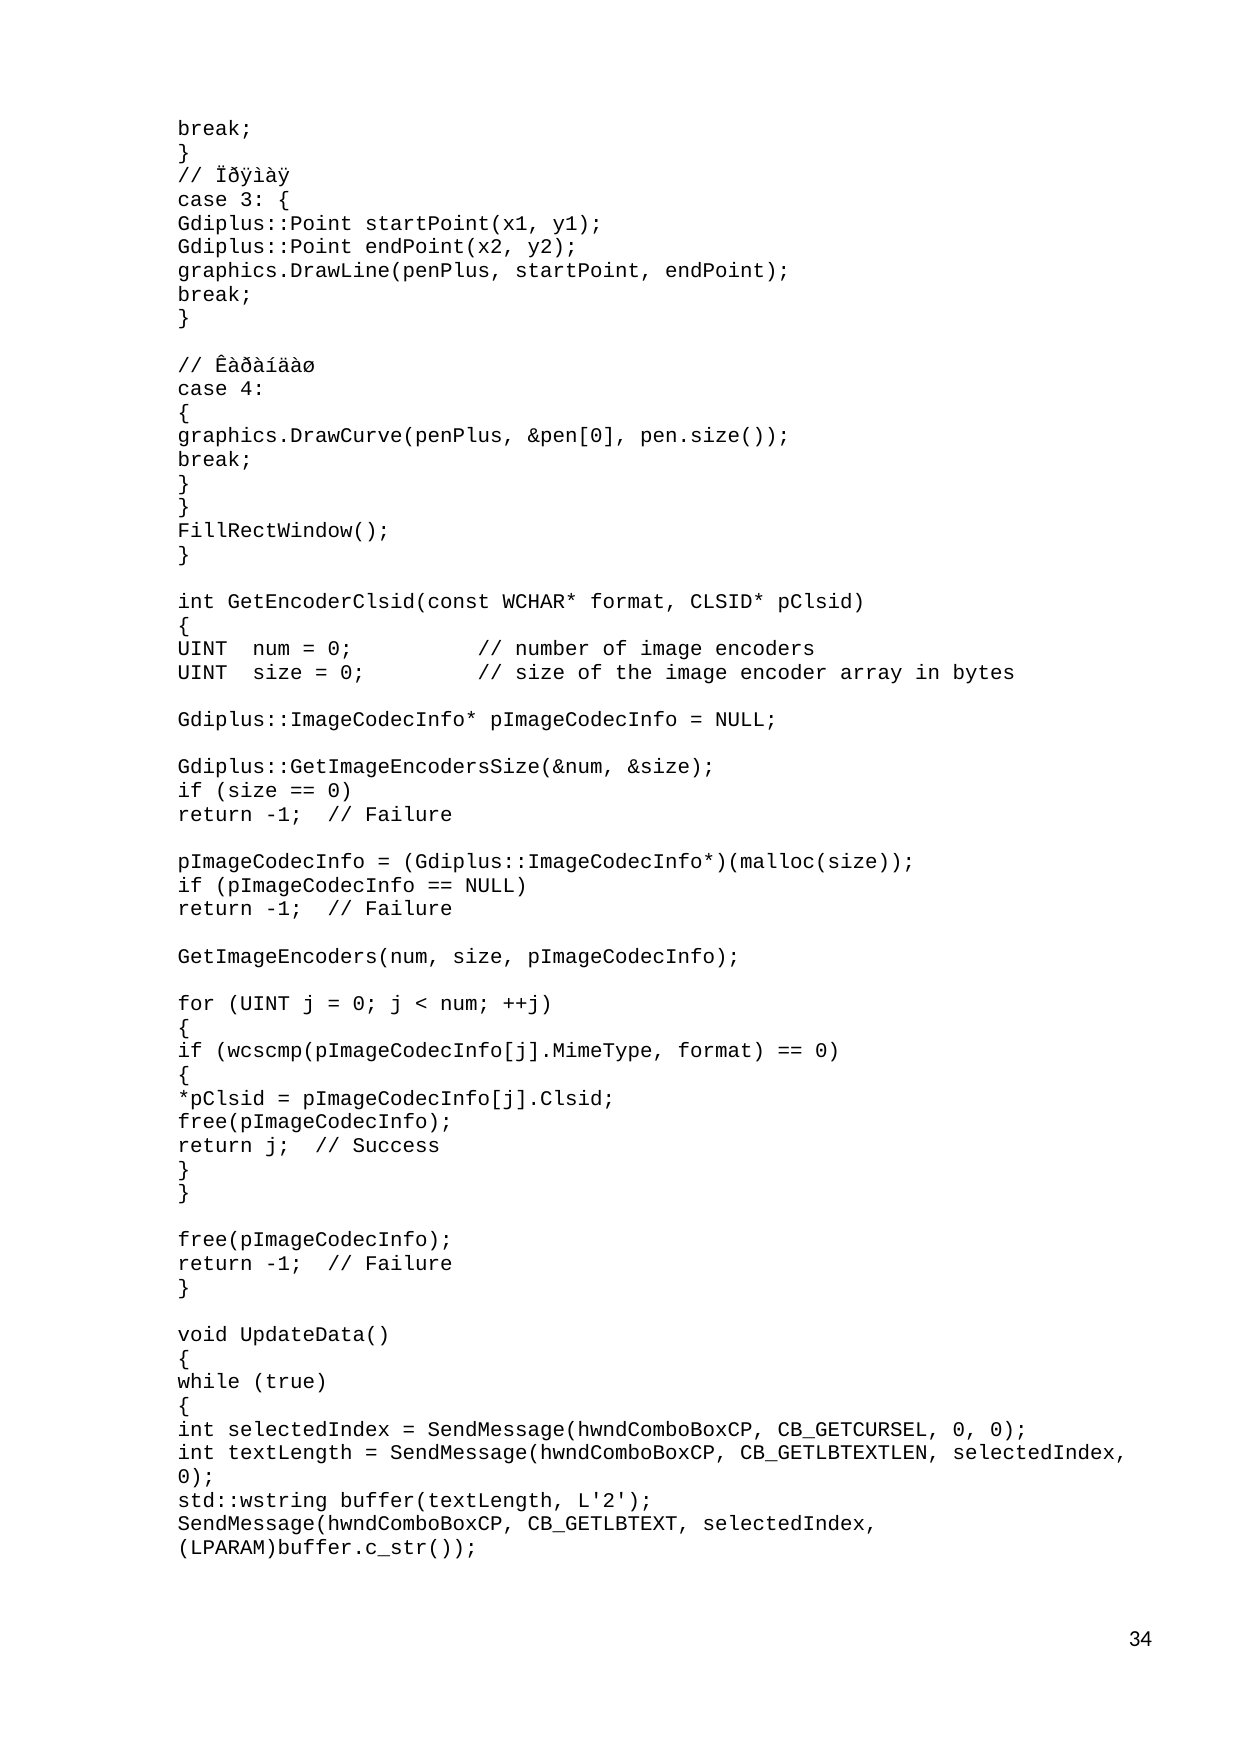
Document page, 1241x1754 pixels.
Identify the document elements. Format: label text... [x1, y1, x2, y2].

text break; [177, 284, 1152, 307]
text GetImageEncoders(num, size, pImageCodecInfo); [177, 946, 1152, 969]
text { [177, 402, 1152, 426]
text FillRectWindow(); [177, 520, 1152, 544]
text int textLength = SendMessage(hwndComboBoxCP, CB_GETLBTEXTLEN, selectedIndex, 0); [177, 1442, 1152, 1489]
text pImageCodecInfo = (Gdiplus::ImageCodecInfo*)(malloc(size)); [177, 851, 1152, 875]
text free(pImageCodecInfo); [177, 1229, 1152, 1253]
text case 3: { [177, 189, 1152, 213]
text SendMessage(hwndComboBoxCP, CB_GETLBTEXT, selectedIndex, (LPARAM)buffer.c_str()); [177, 1513, 1152, 1561]
text graphics.DrawLine(penPlus, startPoint, endPoint); [177, 260, 1152, 284]
text *pClsid = pImageCodecInfo[j].Clsid; [177, 1088, 1152, 1111]
text return -1; // Failure [177, 898, 1152, 922]
text } [177, 1158, 1152, 1182]
text } [177, 496, 1152, 520]
text break; [177, 449, 1152, 473]
text std::wstring buffer(textLength, L'2'); [177, 1489, 1152, 1513]
text Gdiplus::ImageCodecInfo* pImageCodecInfo = NULL; [177, 709, 1152, 733]
text if (wcscmp(pImageCodecInfo[j].MimeType, format) == 0) [177, 1040, 1152, 1064]
text return -1; // Failure [177, 804, 1152, 827]
text if (pImageCodecInfo == NULL) [177, 875, 1152, 898]
text { [177, 615, 1152, 638]
text { [177, 1017, 1152, 1040]
text int GetEncoderClsid(const WCHAR* format, CLSID* pClsid) [177, 591, 1152, 615]
text } [177, 307, 1152, 331]
text } [177, 473, 1152, 496]
text case 4: [177, 378, 1152, 402]
text break; [177, 118, 1152, 142]
text // Êàðàíäàø [177, 354, 1152, 378]
text int selectedIndex = SendMessage(hwndComboBoxCP, CB_GETCURSEL, 0, 0); [177, 1419, 1152, 1442]
text void UpdateData() [177, 1324, 1152, 1348]
text UINT size = 0; // size of the image encoder array in bytes [177, 662, 1152, 686]
text UINT num = 0; // number of image encoders [177, 638, 1152, 662]
text while (true) [177, 1371, 1152, 1395]
text Gdiplus::Point endPoint(x2, y2); [177, 236, 1152, 260]
text if (size == 0) [177, 780, 1152, 804]
text } [177, 1277, 1152, 1300]
text for (UINT j = 0; j < num; ++j) [177, 993, 1152, 1017]
text } [177, 142, 1152, 165]
text { [177, 1348, 1152, 1371]
text { [177, 1395, 1152, 1419]
text Gdiplus::Point startPoint(x1, y1); [177, 213, 1152, 236]
text graphics.DrawCurve(penPlus, &pen[0], pen.size()); [177, 426, 1152, 449]
text free(pImageCodecInfo); [177, 1111, 1152, 1135]
text } [177, 1182, 1152, 1206]
text // Ïðÿìàÿ [177, 165, 1152, 189]
text } [177, 544, 1152, 567]
text Gdiplus::GetImageEncodersSize(&num, &size); [177, 757, 1152, 780]
text { [177, 1064, 1152, 1088]
text return j; // Success [177, 1135, 1152, 1158]
text return -1; // Failure [177, 1253, 1152, 1277]
